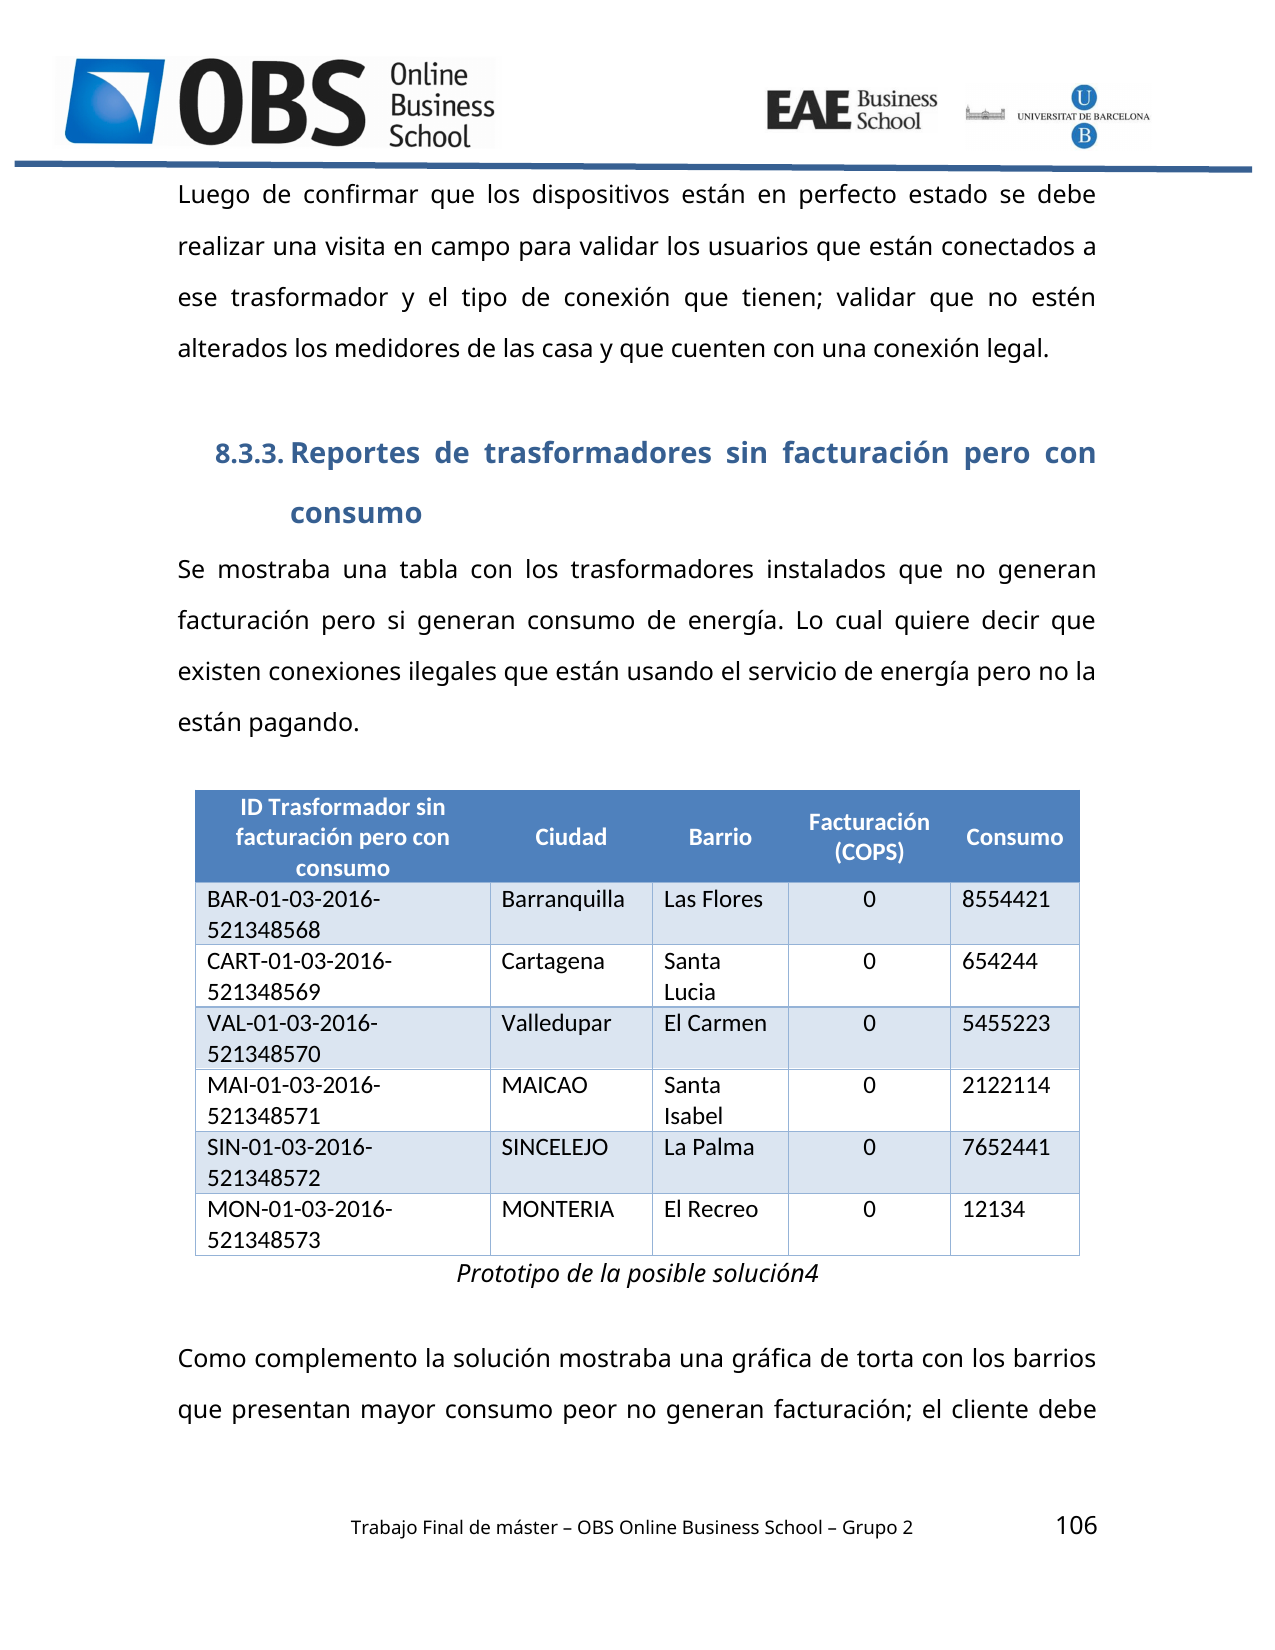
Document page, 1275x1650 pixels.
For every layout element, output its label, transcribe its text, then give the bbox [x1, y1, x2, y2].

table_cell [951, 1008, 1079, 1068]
text Luego de confirmar que los dispositivos están en perfecto estado se debe realizar una visita en campo para validar los usuarios que están conectados a ese trasformador y el tipo de conexión que tienen; validar que no estén alterados los medidores de las casa y que cuenten con una conexión legal. [177, 177, 1098, 364]
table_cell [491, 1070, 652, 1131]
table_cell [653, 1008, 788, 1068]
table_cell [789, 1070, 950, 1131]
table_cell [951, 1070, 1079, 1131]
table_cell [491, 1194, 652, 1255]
picture [52, 56, 503, 149]
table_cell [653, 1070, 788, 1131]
text Se mostraba una tabla con los trasformadores instalados que no generan facturación pero si generan consumo de energía. Lo cual quiere decir que existen conexiones ilegales que están usando el servicio de energía pero no la están pagando. [177, 551, 1098, 738]
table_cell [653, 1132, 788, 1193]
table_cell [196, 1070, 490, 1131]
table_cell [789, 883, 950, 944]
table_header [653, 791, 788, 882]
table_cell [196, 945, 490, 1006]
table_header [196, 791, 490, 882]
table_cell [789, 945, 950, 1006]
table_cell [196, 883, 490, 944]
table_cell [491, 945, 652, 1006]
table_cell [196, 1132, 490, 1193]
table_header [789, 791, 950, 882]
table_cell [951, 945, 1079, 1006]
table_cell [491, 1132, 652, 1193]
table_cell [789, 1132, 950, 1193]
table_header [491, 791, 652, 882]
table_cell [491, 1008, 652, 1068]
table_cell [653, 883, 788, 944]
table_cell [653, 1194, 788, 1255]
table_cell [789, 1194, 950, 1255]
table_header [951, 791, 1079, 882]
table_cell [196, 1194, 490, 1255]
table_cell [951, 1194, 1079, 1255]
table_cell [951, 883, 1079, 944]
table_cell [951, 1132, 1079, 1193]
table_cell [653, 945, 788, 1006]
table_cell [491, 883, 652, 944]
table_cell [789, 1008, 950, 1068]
subtitle Reportes de trasformadores sin facturación pero con consumo [215, 432, 1098, 532]
picture [964, 83, 1153, 151]
picture [764, 87, 938, 133]
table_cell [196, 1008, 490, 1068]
text Prototipo de la posible solución4 [177, 1256, 1098, 1290]
